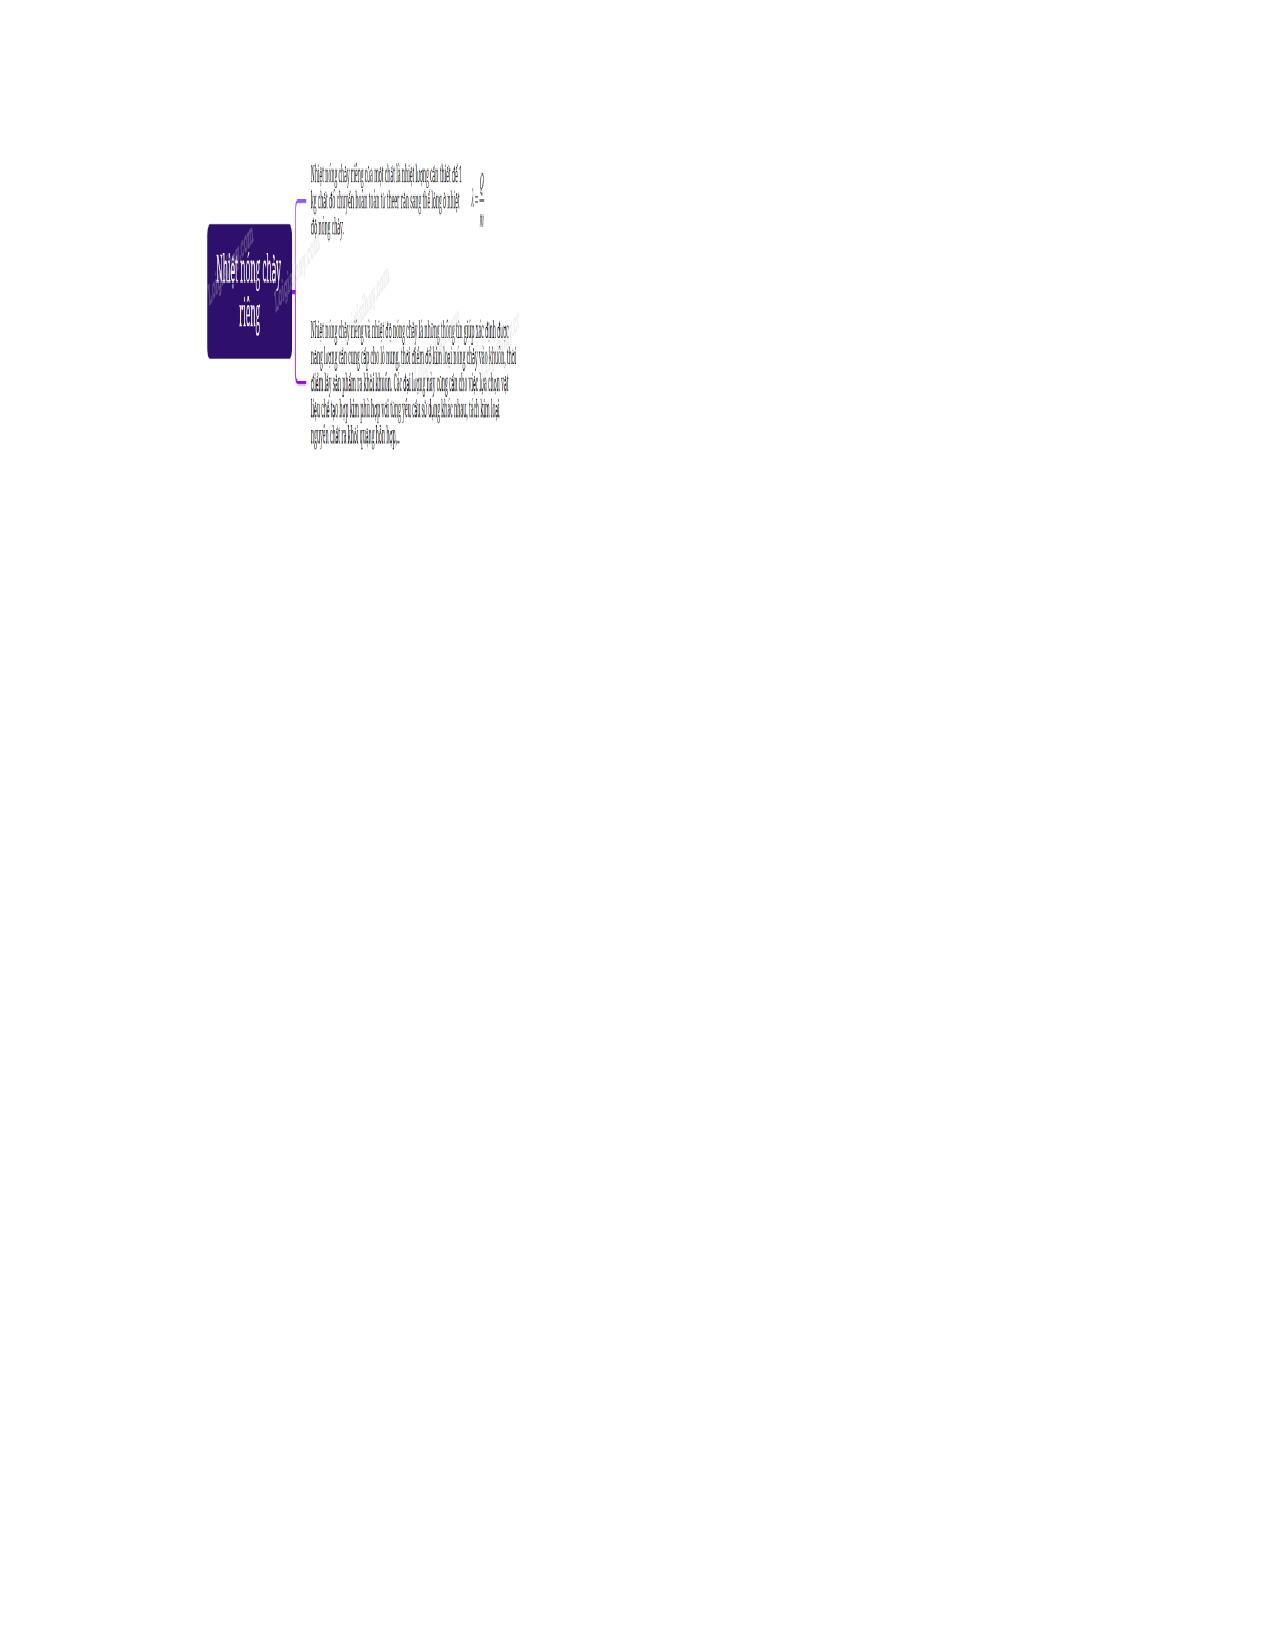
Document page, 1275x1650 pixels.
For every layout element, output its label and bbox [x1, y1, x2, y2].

text [187, 150, 1087, 493]
picture [206, 150, 519, 463]
